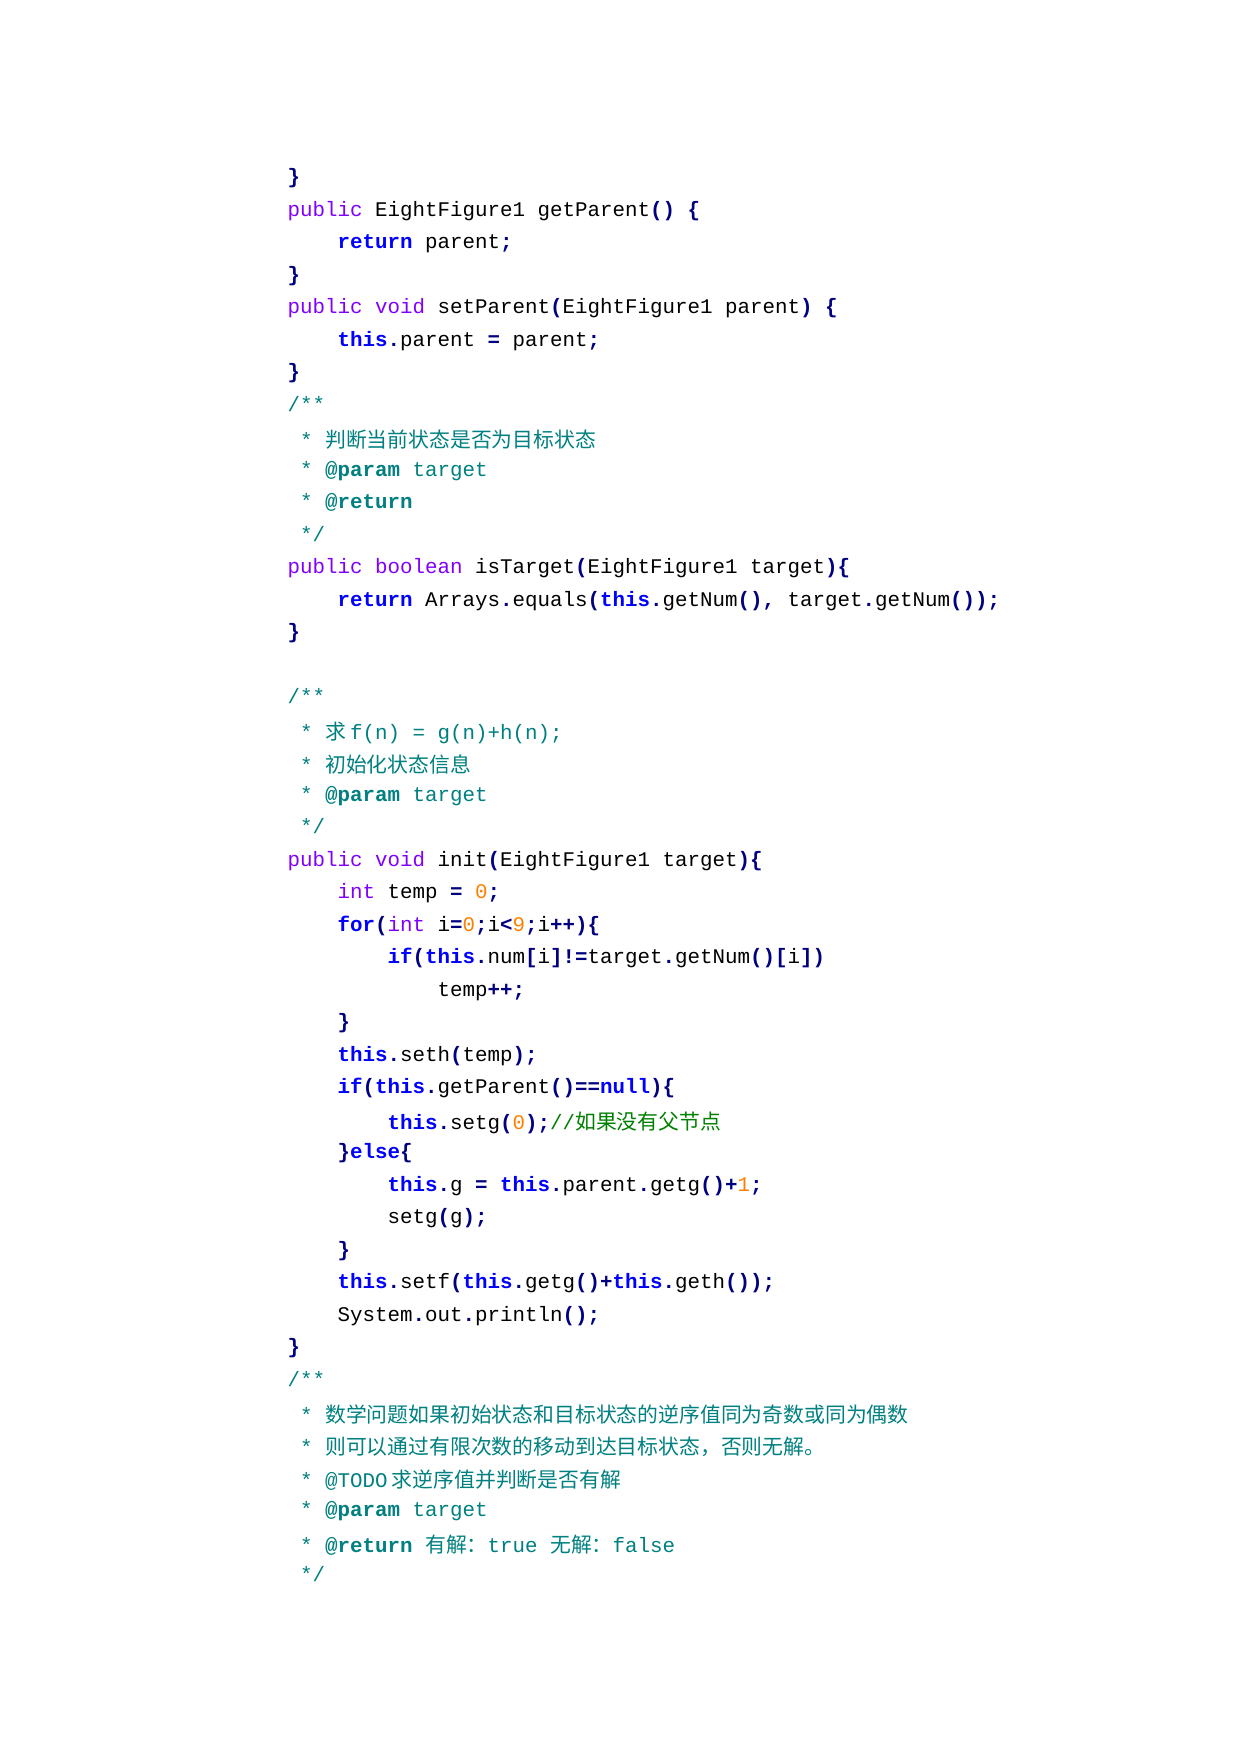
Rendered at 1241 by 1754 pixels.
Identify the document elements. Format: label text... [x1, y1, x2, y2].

text temp++; [187, 974, 1053, 1007]
text } [187, 617, 1053, 649]
text } [187, 162, 1053, 194]
text } [187, 1007, 1053, 1039]
text setg(g); [187, 1202, 1053, 1234]
text public void setParent(EightFigure1 parent) { [187, 292, 1053, 324]
text return Arrays.equals(this.getNum(), target.getNum()); [187, 584, 1053, 617]
text }else{ [187, 1137, 1053, 1169]
text * @param target [187, 779, 1053, 812]
text * @return 有解：true 无解：false [187, 1527, 1053, 1559]
text } [187, 259, 1053, 292]
text if(this.num[i]!=target.getNum()[i]) [187, 942, 1053, 974]
text * 则可以通过有限次数的移动到达目标状态，否则无解。 [187, 1429, 1053, 1462]
text if(this.getParent()==null){ [187, 1072, 1053, 1104]
text /** [187, 1364, 1053, 1397]
text } [187, 1332, 1053, 1364]
text public void init(EightFigure1 target){ [187, 844, 1053, 877]
text this.setf(this.getg()+this.geth()); [187, 1267, 1053, 1299]
text */ [187, 812, 1053, 844]
text public EightFigure1 getParent() { [187, 194, 1053, 227]
text /** [187, 389, 1053, 422]
text */ [187, 1559, 1053, 1592]
text * 判断当前状态是否为目标状态 [187, 422, 1053, 454]
text System.out.println(); [187, 1299, 1053, 1332]
text int temp = 0; [187, 877, 1053, 909]
text /** [187, 682, 1053, 714]
text * @return [187, 487, 1053, 519]
text * 数学问题如果初始状态和目标状态的逆序值同为奇数或同为偶数 [187, 1397, 1053, 1429]
text * 求f(n) = g(n)+h(n); [187, 714, 1053, 747]
text * 初始化状态信息 [187, 747, 1053, 779]
text this.seth(temp); [187, 1039, 1053, 1072]
text this.g = this.parent.getg()+1; [187, 1169, 1053, 1202]
text * @param target [187, 454, 1053, 487]
text * @TODO求逆序值并判断是否有解 [187, 1462, 1053, 1494]
text return parent; [187, 227, 1053, 259]
text } [187, 1234, 1053, 1267]
text */ [187, 519, 1053, 552]
text this.parent = parent; [187, 324, 1053, 357]
text this.setg(0);//如果没有父节点 [187, 1104, 1053, 1137]
text for(int i=0;i<9;i++){ [187, 909, 1053, 942]
text * @param target [187, 1494, 1053, 1527]
text public boolean isTarget(EightFigure1 target){ [187, 552, 1053, 584]
text } [187, 357, 1053, 389]
